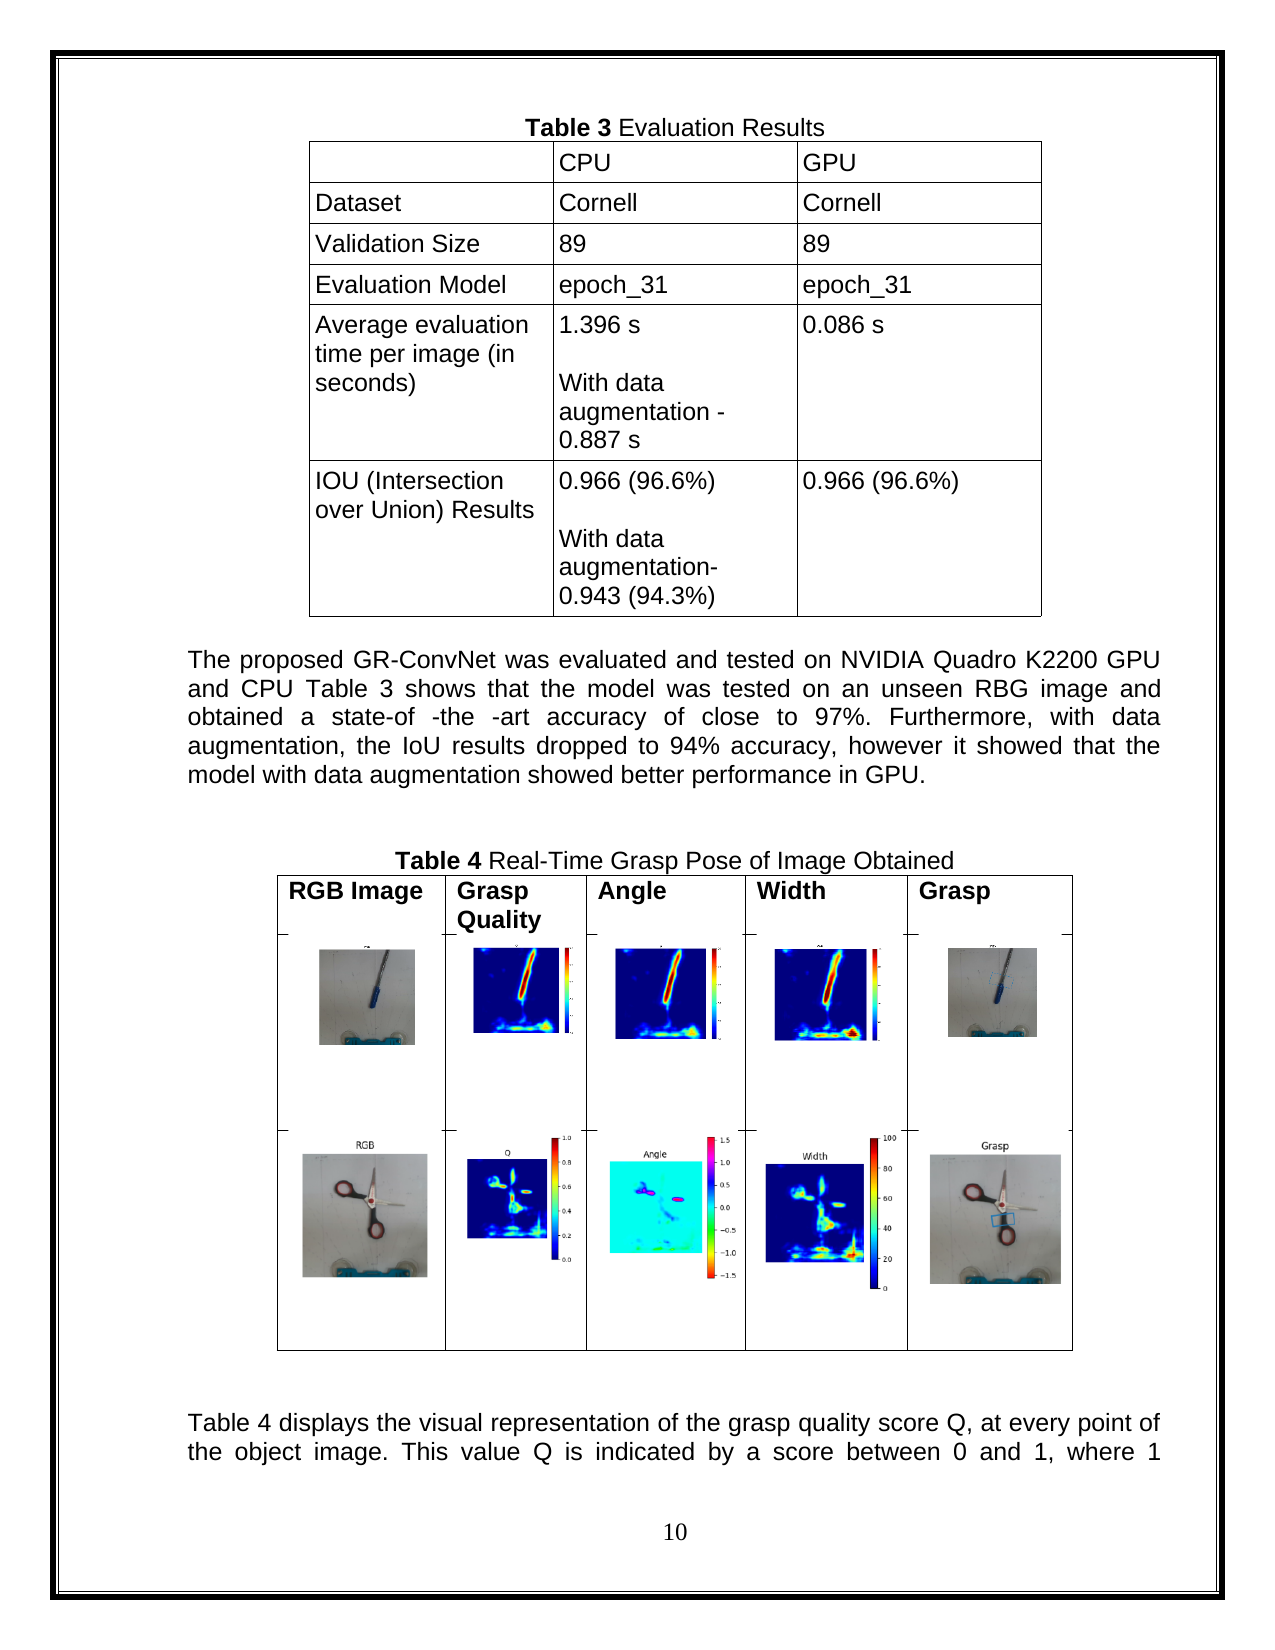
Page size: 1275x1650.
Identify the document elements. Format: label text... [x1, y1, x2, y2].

table_cell 0.966 (96.6%) With data augmentation- 0.943 (94.3%) [554, 461, 797, 616]
table_header Grasp [908, 876, 1072, 933]
table_cell [278, 1131, 445, 1350]
text Table 4 Real-Time Grasp Pose of Image Obtained [187, 846, 1162, 875]
picture [756, 934, 904, 1053]
table_cell Average evaluation time per image (in seconds) [310, 305, 553, 460]
table_header Width [746, 876, 907, 933]
table_header Grasp Quality [446, 876, 586, 933]
table_cell 89 [554, 224, 797, 263]
table_cell Validation Size [310, 224, 553, 263]
table_cell 1.396 s With data augmentation - 0.887 s [554, 305, 797, 460]
table_cell Dataset [310, 183, 553, 223]
table_cell 89 [798, 224, 1041, 263]
table_cell Cornell [798, 183, 1041, 223]
table_cell 0.086 s [798, 305, 1041, 460]
table_cell [446, 935, 586, 1129]
table_cell [587, 935, 745, 1129]
table_cell [908, 935, 1072, 1129]
table_cell [746, 935, 907, 1129]
picture [918, 934, 1062, 1050]
table_header [310, 142, 553, 182]
picture [456, 934, 586, 1045]
table_header GPU [798, 142, 1041, 182]
table_cell [278, 935, 445, 1129]
picture [918, 1130, 1069, 1284]
picture [597, 1130, 738, 1281]
table_cell Evaluation Model [310, 265, 553, 304]
table_cell epoch_31 [554, 265, 797, 304]
picture [597, 934, 743, 1052]
table_cell epoch_31 [798, 265, 1041, 304]
text The proposed GR-ConvNet was evaluated and tested on NVIDIA Quadro K2200 GPU and CPU Table 3 shows that the model was tested on an unseen RBG image and obtained a state-of -the -art accuracy of close to 97%. Furthermore, with data augmentation, the IoU results dropped to 94% accuracy, however it showed that the model with data augmentation showed better performance in GPU. [187, 645, 1162, 789]
table_header CPU [554, 142, 797, 182]
table_cell [446, 1131, 586, 1350]
table_header Angle [587, 876, 745, 933]
picture [288, 1130, 442, 1282]
table_cell [908, 1131, 1072, 1350]
table_cell IOU (Intersection over Union) Results [310, 461, 553, 616]
table_cell [746, 1131, 907, 1350]
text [187, 1408, 1162, 1466]
table_cell [587, 1131, 745, 1350]
table_cell Cornell [554, 183, 797, 223]
text Table 3 Evaluation Results [187, 112, 1162, 141]
picture [456, 1130, 582, 1262]
table_cell 0.966 (96.6%) [798, 461, 1041, 616]
table_header RGB Image [278, 876, 445, 933]
picture [288, 934, 442, 1058]
picture [756, 1130, 902, 1291]
